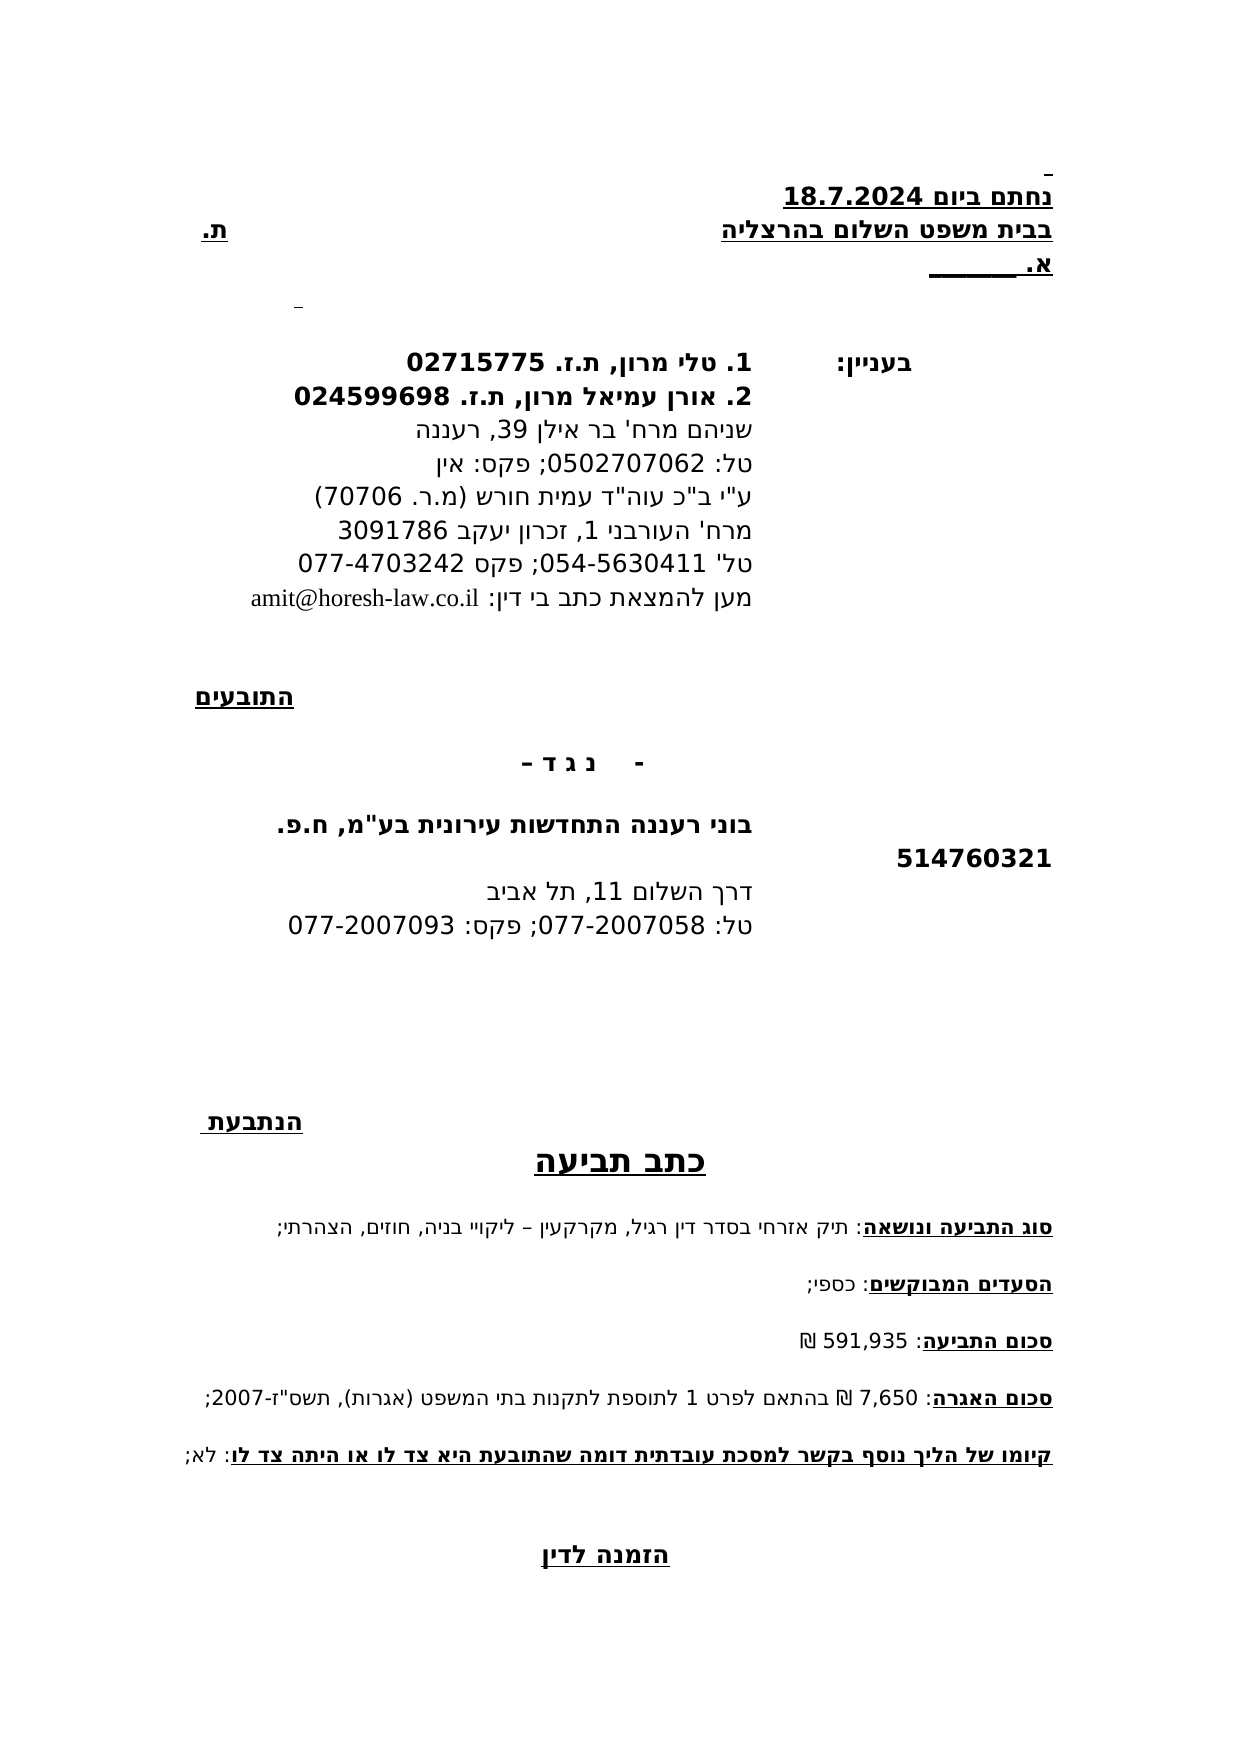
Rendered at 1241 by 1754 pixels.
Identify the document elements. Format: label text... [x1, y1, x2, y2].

text מרח' העורבני 1, זכרון יעקב 3091786 [187, 516, 1053, 545]
text בוני רעננה התחדשות עירונית בע"מ, ח.פ. 514760321 [187, 810, 1053, 873]
list נ ג ד – [187, 749, 634, 778]
text בבית משפט השלום בהרצליה ת.א. _______ [187, 216, 1053, 278]
text סכום התביעה: 591,935 ₪ [187, 1329, 1053, 1353]
text הסעדים המבוקשים: כספי; [187, 1272, 1053, 1296]
text קיומו של הליך נוסף בקשר למסכת עובדתית דומה שהתובעת היא צד לו או היתה צד לו: לא; [158, 1443, 1053, 1467]
text נחתם ביום 18.7.2024 [187, 182, 1053, 211]
text סוג התביעה ונושאה: תיק אזרחי בסדר דין רגיל, מקרקעין – ליקויי בניה, חוזים, הצהרתי; [187, 1215, 1053, 1239]
text הנתבעת [187, 1075, 1053, 1137]
text התובעים [187, 650, 978, 711]
text טל: 077-2007058; פקס: 077-2007093 [187, 911, 1053, 940]
text מען להמצאת כתב בי דין: amit@horesh-law.co.il [187, 583, 1053, 612]
text סכום האגרה: 7,650 ₪ בהתאם לפרט 1 לתוספת לתקנות בתי המשפט (אגרות), תשס"ז-2007; [158, 1386, 1053, 1410]
text ע"י ב"כ עוה"ד עמית חורש (מ.ר. 70706) [187, 482, 1053, 512]
text דרך השלום 11, תל אביב [187, 877, 1053, 906]
text טל' 054-5630411; פקס 077-4703242 [187, 549, 1053, 579]
text הזמנה לדין [158, 1541, 1053, 1570]
text טל: 0502707062; פקס: אין [187, 449, 1053, 478]
text בעניין: 1. טלי מרון, ת.ז. 02715775 [187, 348, 1053, 377]
text כתב תביעה [187, 1141, 1053, 1180]
text 2. אורן עמיאל מרון, ת.ז. 024599698 [187, 382, 1053, 411]
text שניהם מרח' בר אילן 39, רעננה [187, 415, 1053, 444]
